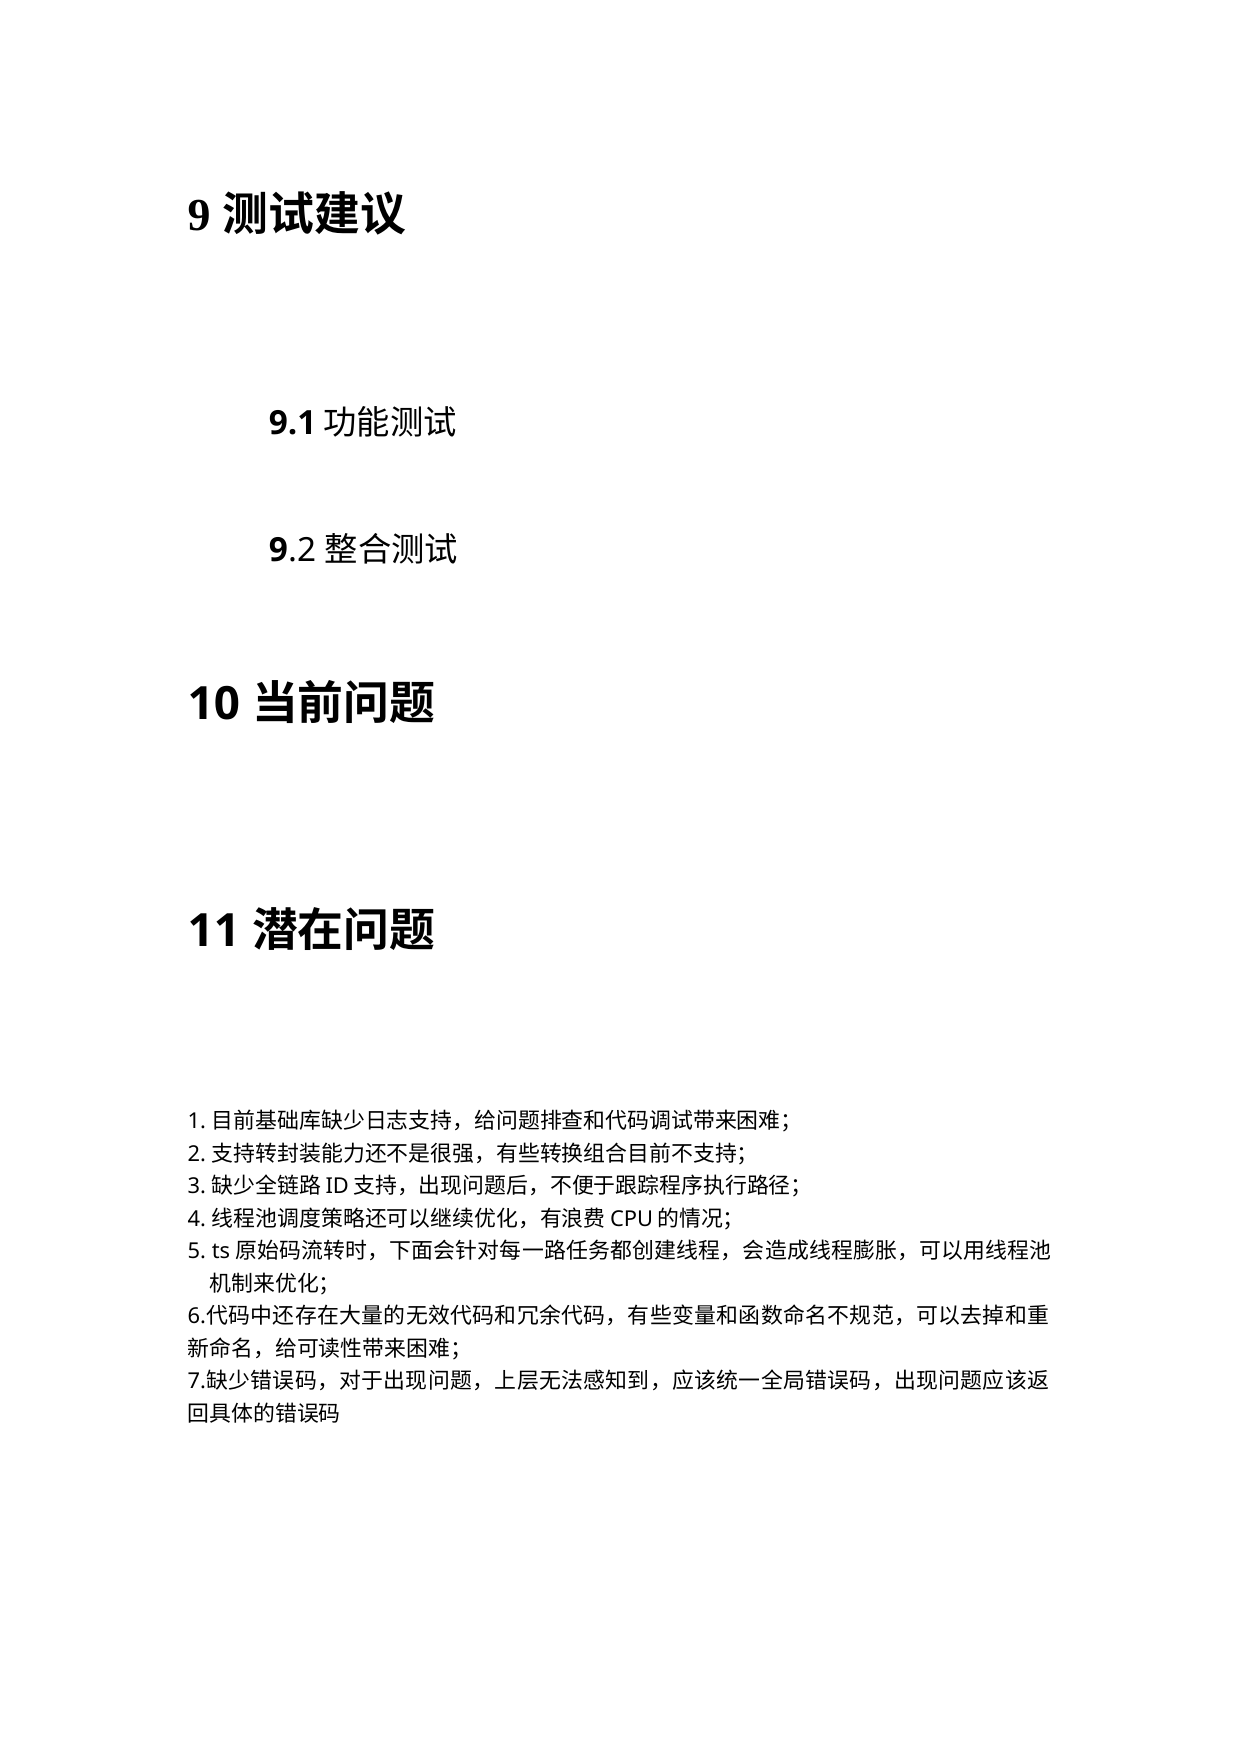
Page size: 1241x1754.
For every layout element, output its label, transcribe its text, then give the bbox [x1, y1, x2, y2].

text 4. 线程池调度策略还可以继续优化，有浪费CPU的情况； [187, 1201, 1053, 1233]
text 5. ts原始码流转时，下面会针对每一路任务都创建线程，会造成线程膨胀，可以用线程池机制来优化； [187, 1233, 1053, 1298]
text 7.缺少错误码，对于出现问题，上层无法感知到，应该统一全局错误码，出现问题应该返回具体的错误码 [187, 1363, 1053, 1428]
list 9.2 整合测试 [269, 515, 1053, 580]
text 1. 目前基础库缺少日志支持，给问题排查和代码调试带来困难； [187, 1103, 1053, 1136]
text 3. 缺少全链路ID支持，出现问题后，不便于跟踪程序执行路径； [187, 1168, 1053, 1201]
text 10 当前问题 [187, 651, 1053, 748]
text 11 潜在问题 [187, 877, 1053, 975]
text 2. 支持转封装能力还不是很强，有些转换组合目前不支持； [187, 1136, 1053, 1168]
text 9 测试建议 [187, 162, 1053, 259]
list 9.1功能测试 [269, 388, 1053, 453]
text 6.代码中还存在大量的无效代码和冗余代码，有些变量和函数命名不规范，可以去掉和重新命名，给可读性带来困难； [187, 1298, 1053, 1363]
